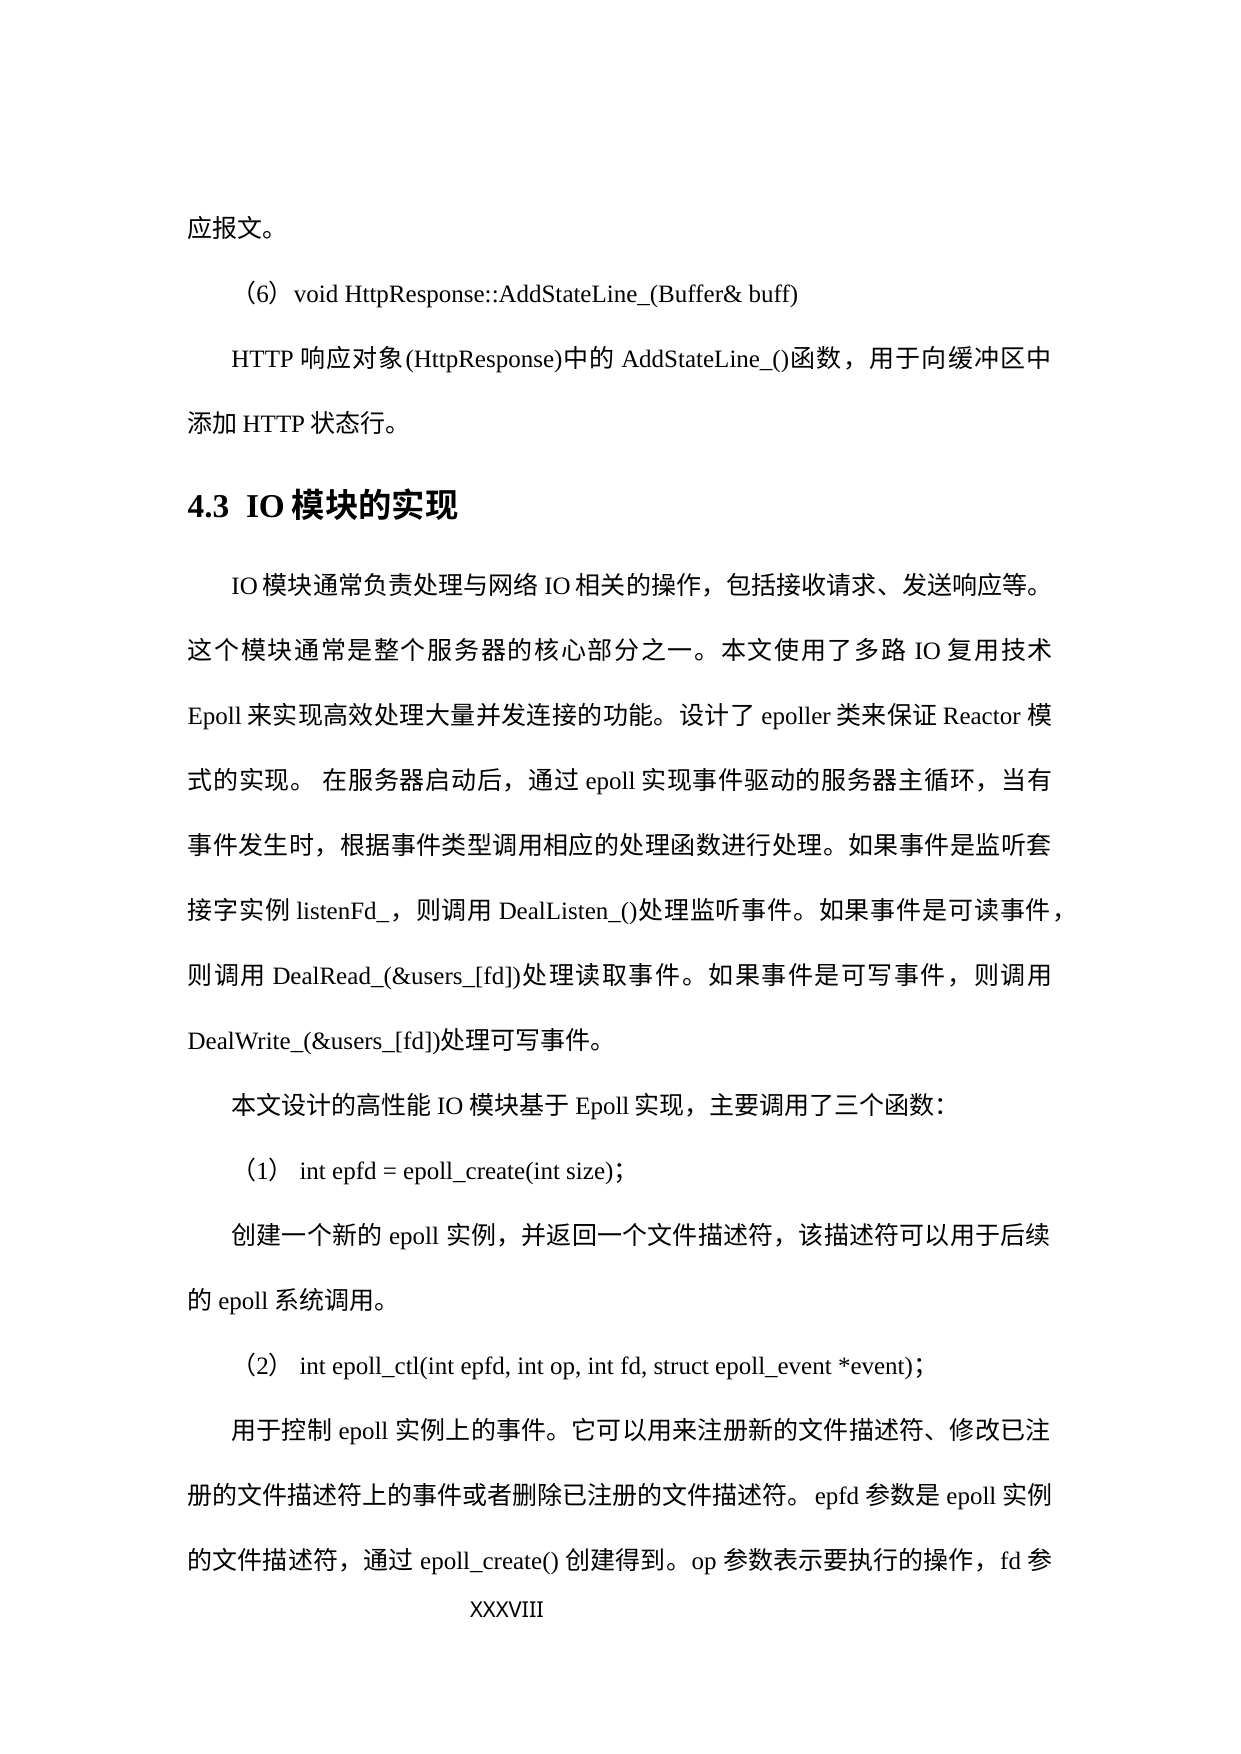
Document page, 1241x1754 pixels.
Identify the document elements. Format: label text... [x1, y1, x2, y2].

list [187, 194, 1053, 259]
list int epfd = epoll_create(int size)； [187, 1136, 1053, 1201]
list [187, 1396, 1053, 1591]
text 4.3 IO模块的实现 [187, 470, 1053, 535]
list HTTP响应对象(HttpResponse)中的AddStateLine_()函数，用于向缓冲区中添加HTTP状态行。 [187, 324, 1053, 454]
list 本文设计的高性能 IO 模块基于 Epoll实现，主要调用了三个函数： [187, 1071, 1053, 1136]
list IO模块通常负责处理与网络IO相关的操作，包括接收请求、发送响应等。这个模块通常是整个服务器的核心部分之一。本文使用了多路IO复用技术Epoll来实现高效处理大量并发连接的功能。设计了epoller类来保证Reactor 模式的实现。 在服务器启动后，通过epoll实现事件驱动的服务器主循环，当有事件发生时，根据事件类型调用相应的处理函数进行处理。如果事件是监听套接字实例listenFd_，则调用DealListen_()处理监听事件。如果事件是可读事件，则调用DealRead_(&users_[fd])处理读取事件。如果事件是可写事件，则调用DealWrite_(&users_[fd])处理可写事件。 [187, 551, 1053, 1071]
list （6）void HttpResponse::AddStateLine_(Buffer& buff) [187, 259, 1053, 324]
list int epoll_ctl(int epfd, int op, int fd, struct epoll_event *event)； [187, 1331, 1053, 1396]
list 创建一个新的 epoll 实例，并返回一个文件描述符，该描述符可以用于后续的 epoll 系统调用。 [187, 1201, 1053, 1331]
